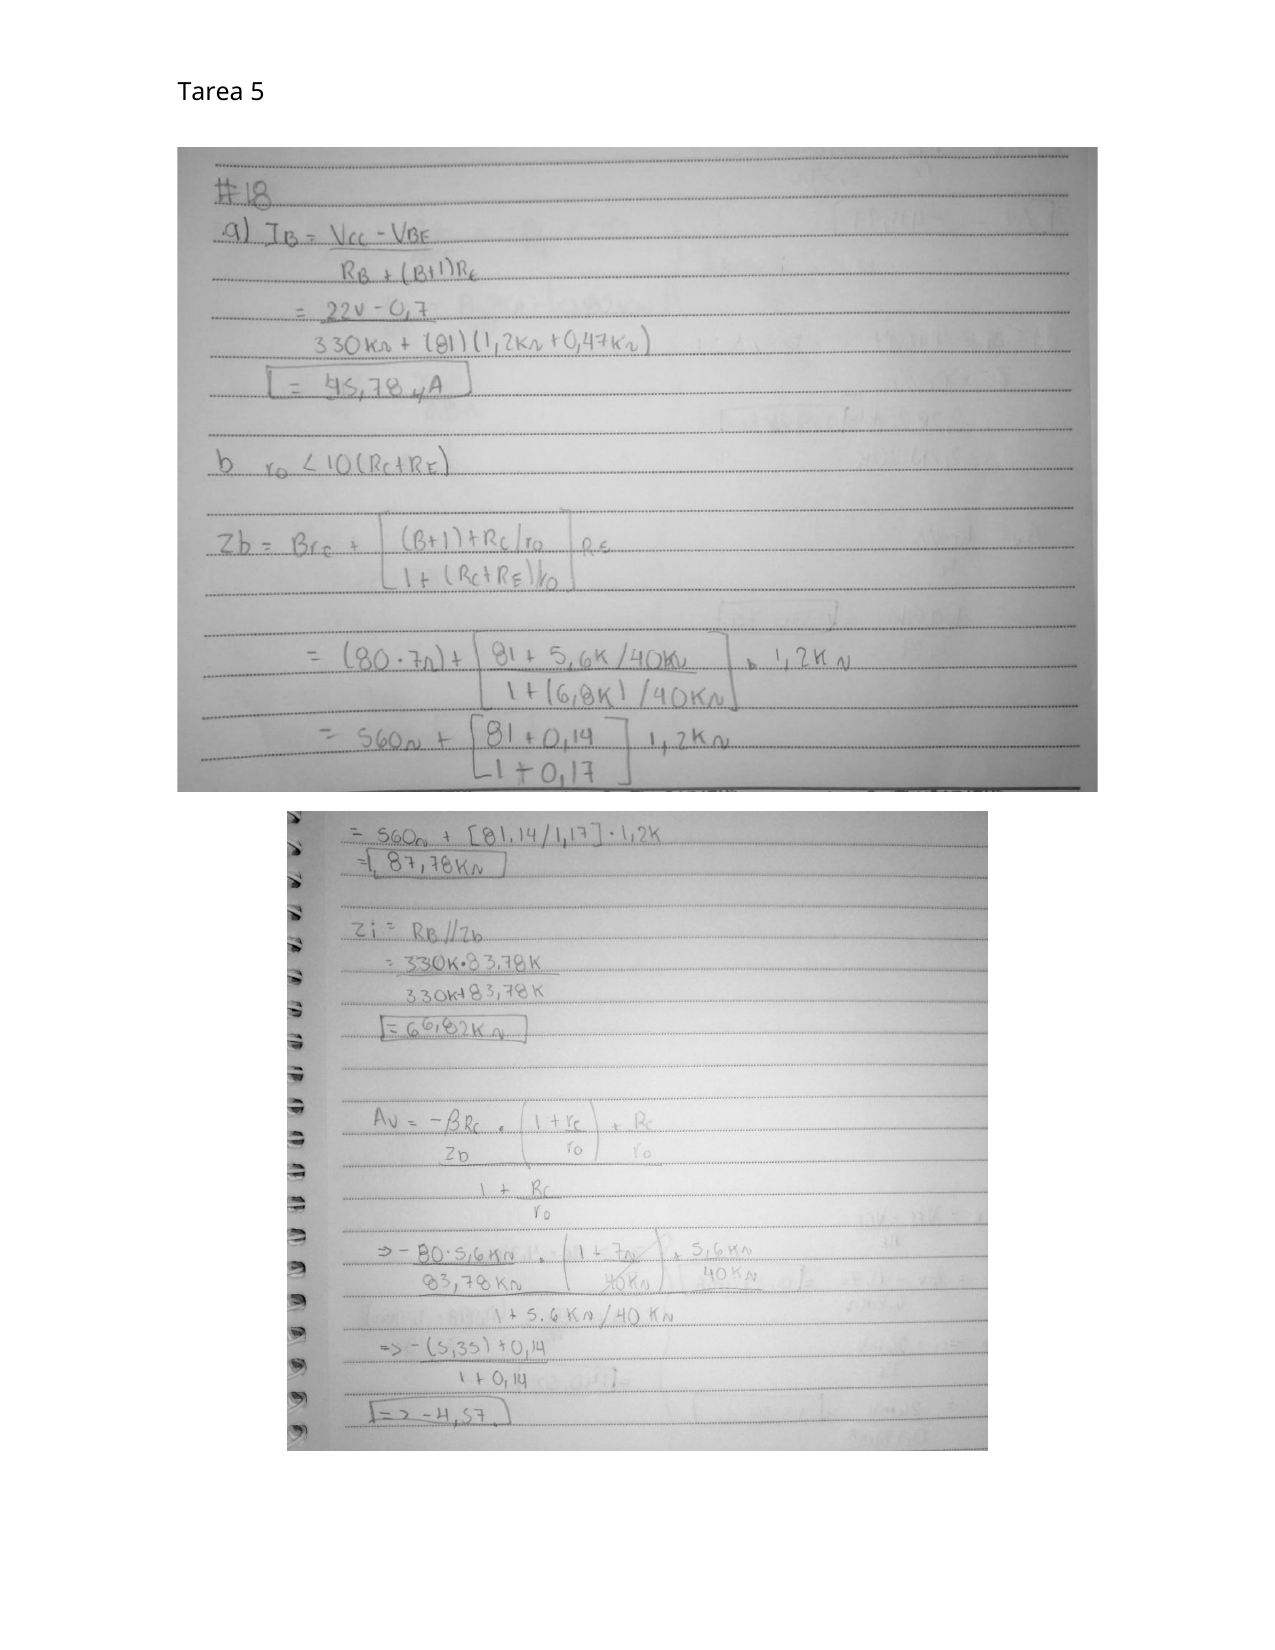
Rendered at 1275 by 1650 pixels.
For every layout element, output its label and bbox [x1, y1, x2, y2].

picture [177, 147, 1098, 792]
picture [287, 811, 988, 1451]
